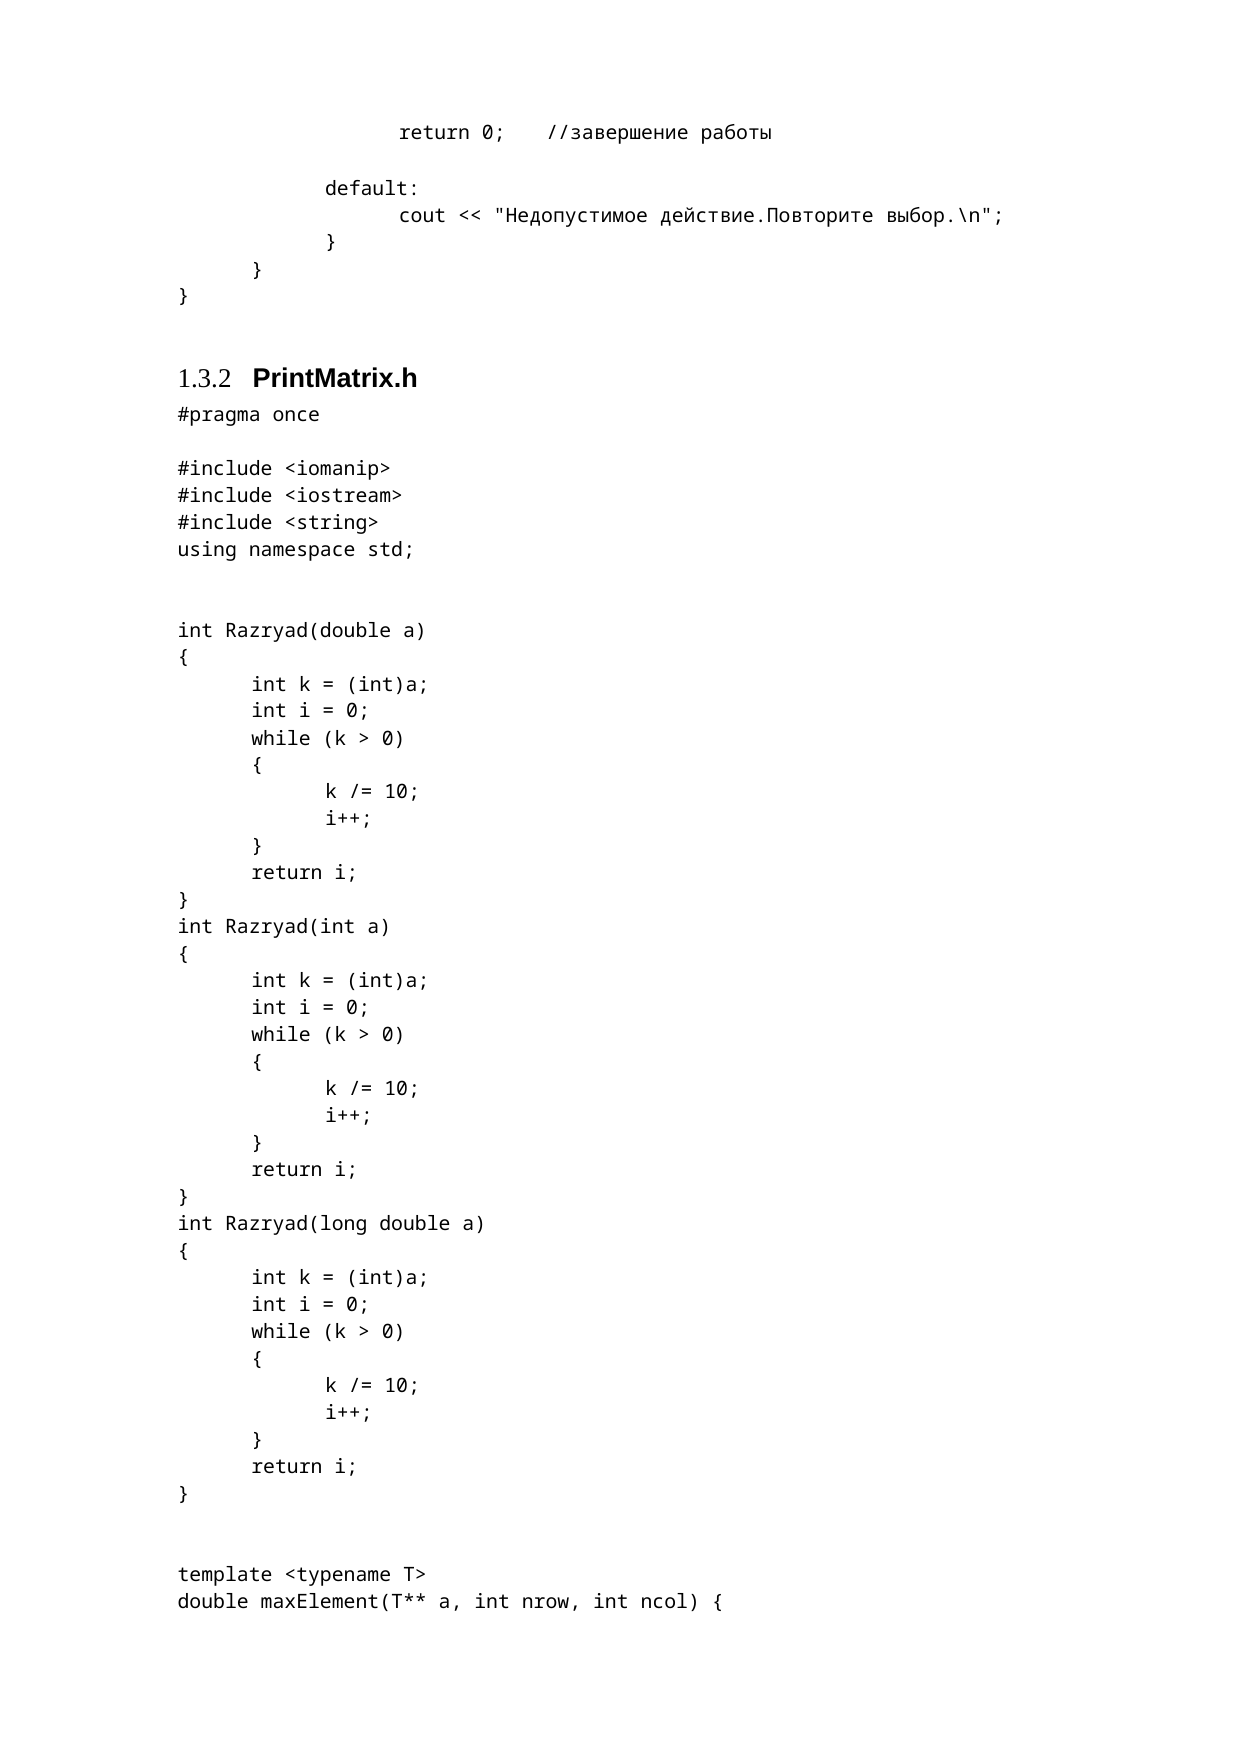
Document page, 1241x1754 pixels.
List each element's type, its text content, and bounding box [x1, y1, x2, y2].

text k /= 10; [177, 1074, 1152, 1101]
text k /= 10; [177, 778, 1152, 805]
text } [177, 1479, 1152, 1506]
text k /= 10; [177, 1371, 1152, 1398]
text } [177, 1182, 1152, 1209]
text i++; [177, 1101, 1152, 1128]
text int k = (int)a; [177, 1263, 1152, 1290]
text while (k > 0) [177, 724, 1152, 751]
text int i = 0; [177, 697, 1152, 724]
text } [177, 1128, 1152, 1155]
text template <typename T> [177, 1560, 1152, 1587]
text int i = 0; [177, 993, 1152, 1021]
text cout << "Недопустимое действие.Повторите выбор.\n"; [177, 201, 1152, 228]
text int Razryad(long double a) [177, 1209, 1152, 1236]
text { [177, 939, 1152, 967]
text return i; [177, 1155, 1152, 1182]
text return i; [177, 859, 1152, 886]
text default: [177, 174, 1152, 201]
text } [177, 255, 1152, 282]
text { [177, 1344, 1152, 1371]
subtitle PrintMatrix.h [177, 362, 1152, 394]
text int Razryad(double a) [177, 616, 1152, 643]
text { [177, 751, 1152, 778]
text { [177, 1047, 1152, 1074]
text while (k > 0) [177, 1021, 1152, 1047]
text } [177, 886, 1152, 913]
text int k = (int)a; [177, 967, 1152, 993]
text } [177, 832, 1152, 859]
text i++; [177, 805, 1152, 832]
text int k = (int)a; [177, 670, 1152, 697]
text } [177, 1425, 1152, 1452]
text int i = 0; [177, 1290, 1152, 1317]
text #include <string> [177, 508, 1152, 535]
text using namespace std; [177, 535, 1152, 562]
text double maxElement(T** a, int nrow, int ncol) { [177, 1587, 1152, 1614]
text #pragma once [177, 400, 1152, 427]
text #include <iomanip> [177, 454, 1152, 481]
text int Razryad(int a) [177, 913, 1152, 939]
text i++; [177, 1398, 1152, 1425]
text } [177, 282, 1152, 309]
text { [177, 643, 1152, 670]
text #include <iostream> [177, 481, 1152, 508]
text while (k > 0) [177, 1317, 1152, 1344]
text { [177, 1236, 1152, 1263]
text return i; [177, 1452, 1152, 1479]
text } [177, 228, 1152, 255]
text return 0; //завершение работы [177, 118, 1152, 145]
